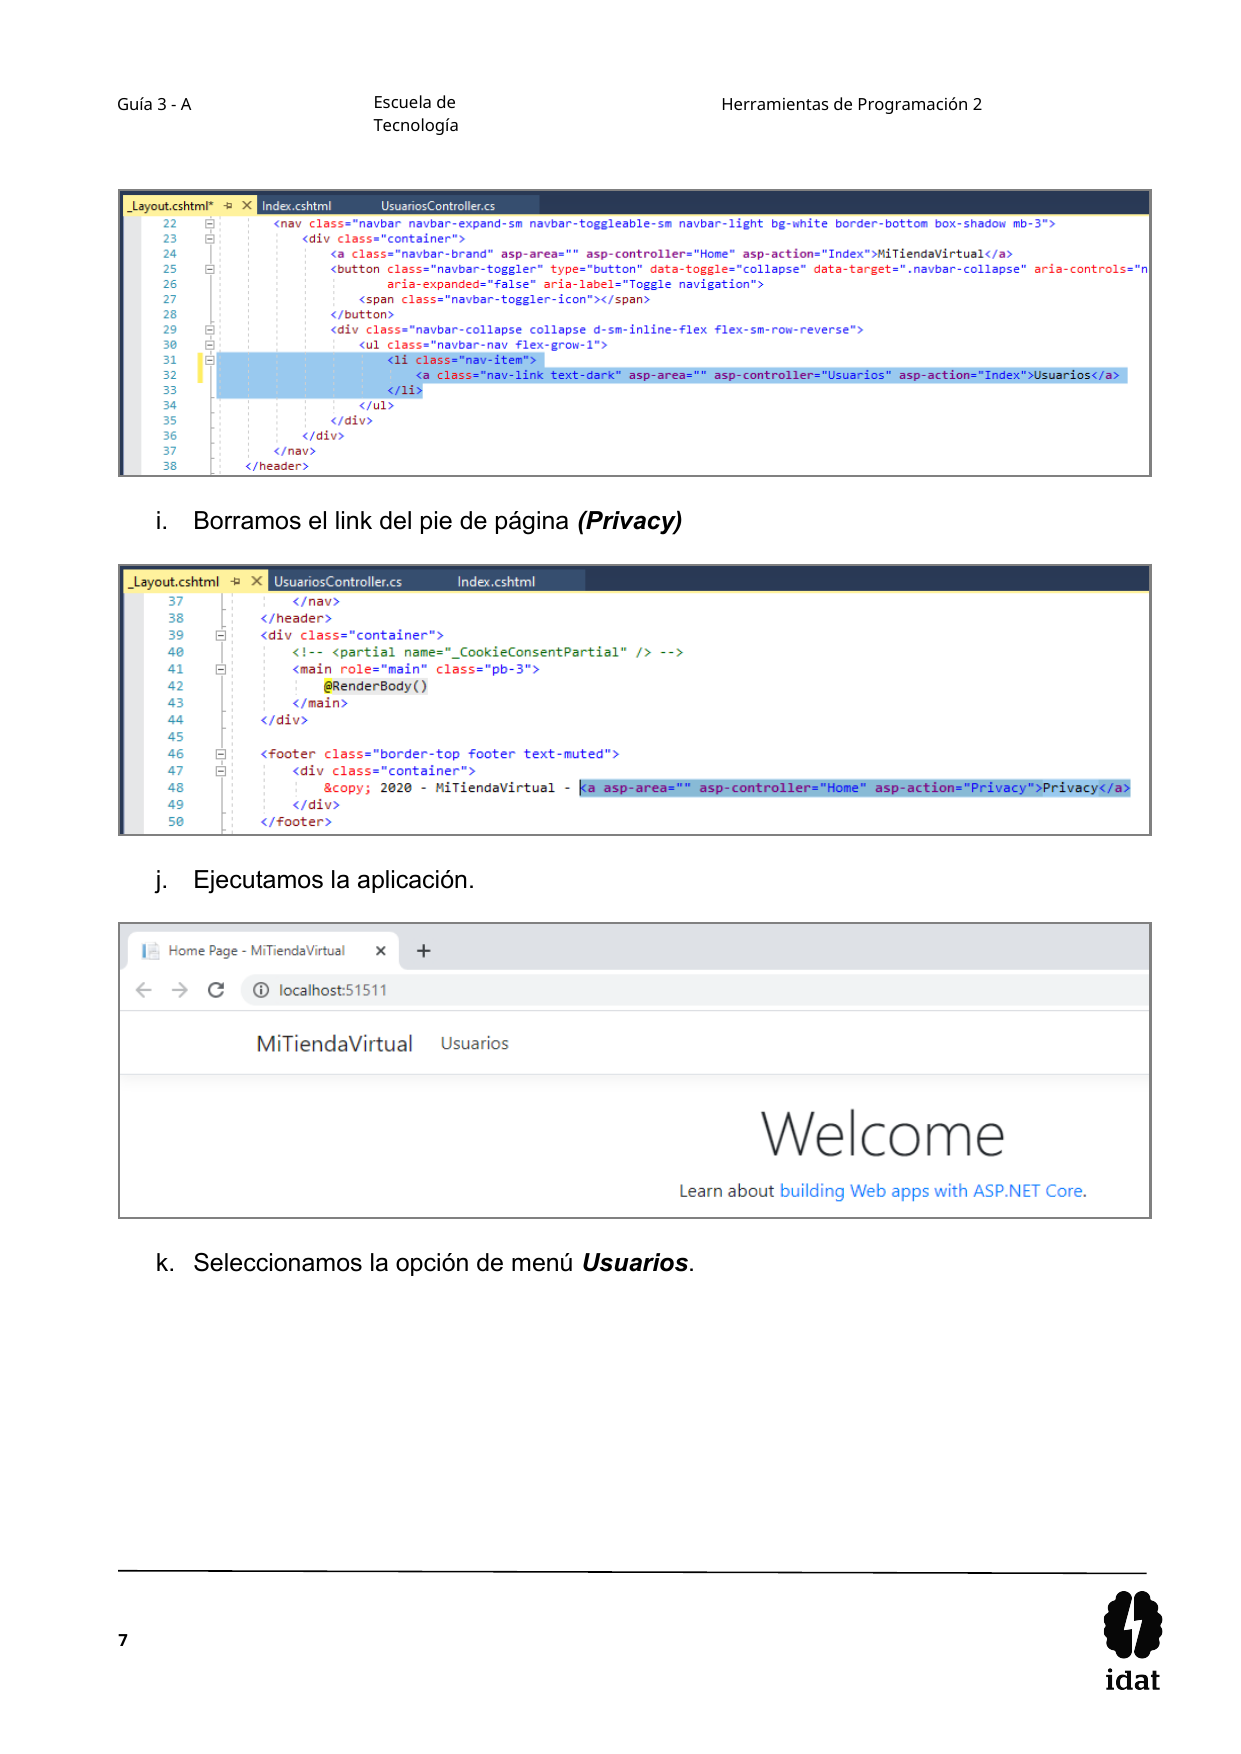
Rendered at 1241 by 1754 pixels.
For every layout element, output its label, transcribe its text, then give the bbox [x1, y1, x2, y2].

list Seleccionamos la opción de menú Usuarios. [156, 1248, 1122, 1276]
list Borramos el link del pie de página (Privacy) [156, 506, 1122, 535]
picture [120, 924, 1149, 1217]
list Ejecutamos la aplicación. [156, 864, 1122, 893]
picture [1103, 1591, 1163, 1690]
picture [120, 191, 1149, 475]
picture [120, 566, 1149, 834]
